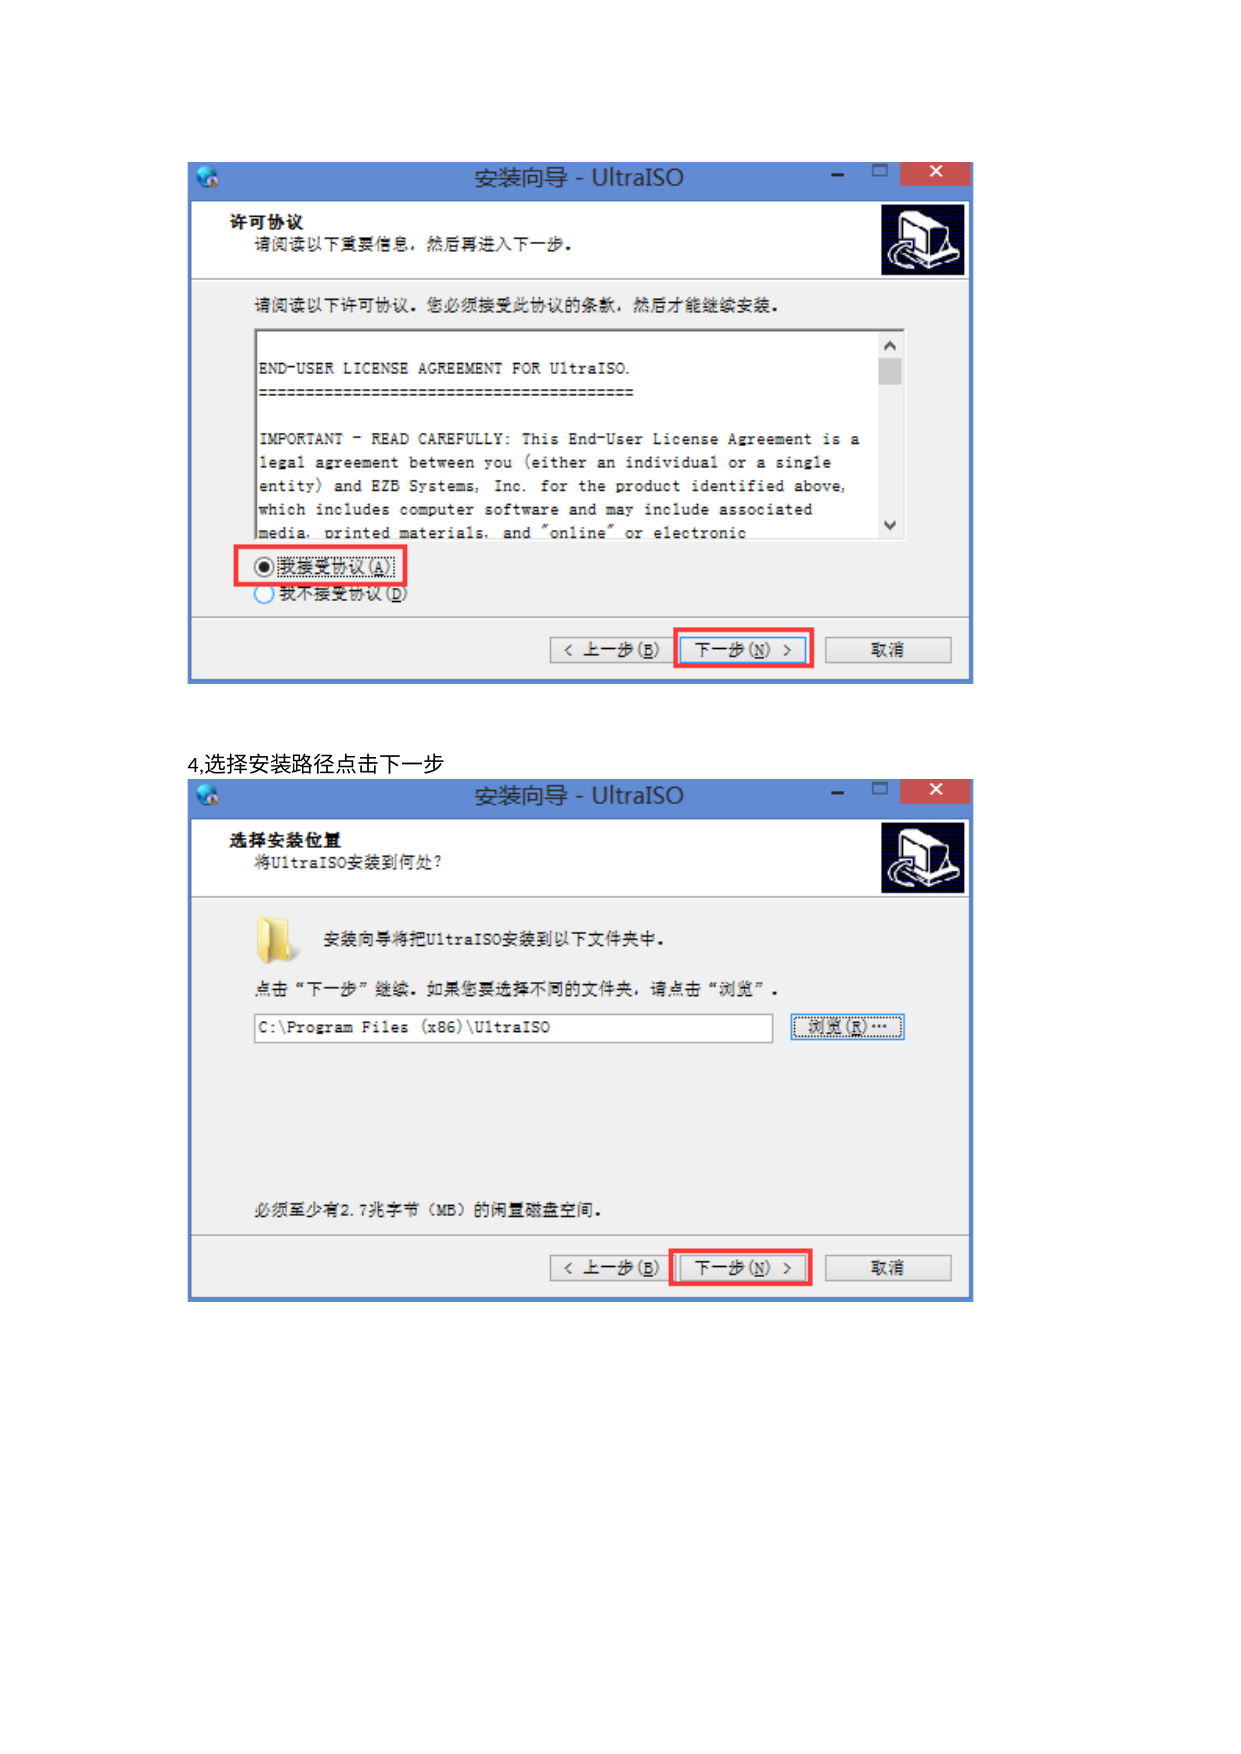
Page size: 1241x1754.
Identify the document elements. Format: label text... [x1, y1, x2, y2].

picture [187, 162, 974, 684]
picture [187, 779, 974, 1302]
text 4,选择安装路径点击下一步 [187, 747, 1053, 779]
